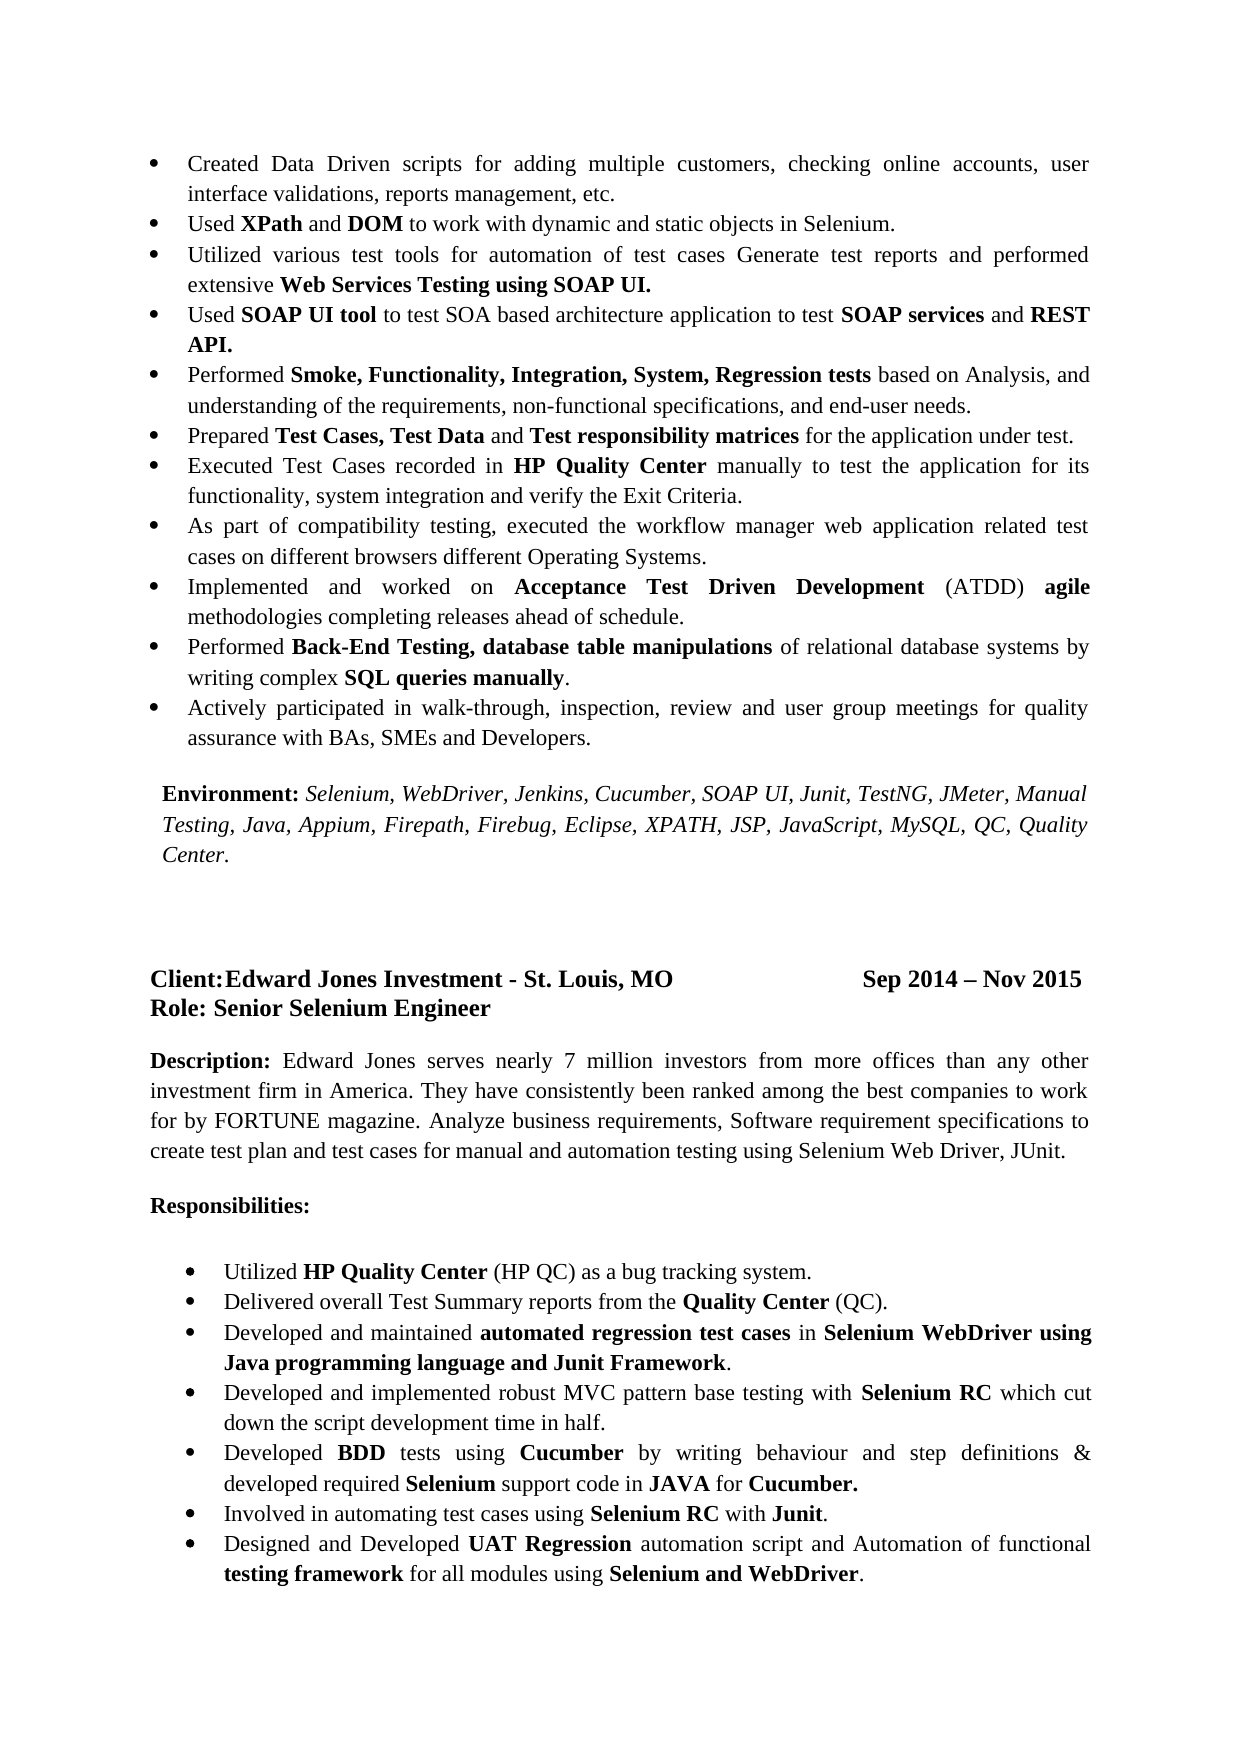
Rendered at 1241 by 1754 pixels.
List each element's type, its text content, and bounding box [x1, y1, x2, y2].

text Description: Edward Jones serves nearly 7 million investors from more offices than any other investment firm in America. They have consistently been ranked among the best companies to work for by FORTUNE magazine. Analyze business requirements, Software requirement specifications to create test plan and test cases for manual and automation testing using Selenium Web Driver, JUnit. [150, 1047, 1090, 1164]
list Created Data Driven scripts for adding multiple customers, checking online accounts, user interface validations, reports management, etc. [150, 150, 1090, 207]
list Involved in automating test cases using Selenium RC with Junit. [186, 1500, 1092, 1526]
list Performed Smoke, Functionality, Integration, System, Regression tests based on Analysis, and understanding of the requirements, non-functional specifications, and end-user needs. [150, 361, 1090, 418]
list Utilized HP Quality Center (HP QC) as a bug tracking system. [186, 1258, 1092, 1284]
list Utilized various test tools for automation of test cases Generate test reports and performed extensive Web Services Testing using SOAP UI. [150, 241, 1090, 297]
list Developed and implemented robust MVC pattern base testing with Selenium RC which cut down the script development time in half. [186, 1379, 1092, 1436]
list Designed and Developed UAT Regression automation script and Automation of functional testing framework for all modules using Selenium and WebDriver. [186, 1530, 1092, 1587]
text Responsibilities: [150, 1193, 1090, 1219]
list Used SOAP UI tool to test SOA based architecture application to test SOAP services and REST API. [150, 301, 1090, 358]
list As part of compatibility testing, executed the workflow manager web application related test cases on different browsers different Operating Systems. [150, 512, 1090, 569]
list Executed Test Cases recorded in HP Quality Center manually to test the application for its functionality, system integration and verify the Exit Criteria. [150, 452, 1090, 509]
list Performed Back-End Testing, database table manipulations of relational database systems by writing complex SQL queries manually. [150, 633, 1090, 690]
text Environment: Selenium, WebDriver, Jenkins, Cucumber, SOAP UI, Junit, TestNG, JMeter, Manual Testing, Java, Appium, Firepath, Firebug, Eclipse, XPATH, JSP, JavaScript, MySQL, QC, Quality Center. [162, 781, 1090, 867]
text Client: Edward Jones Investment - St. Louis, MO Sep 2014 – Nov 2015 [150, 964, 1090, 993]
list Prepared Test Cases, Test Data and Test responsibility matrices for the application under test. [150, 422, 1090, 448]
list Developed and maintained automated regression test cases in Selenium WebDriver using Java programming language and Junit Framework. [186, 1318, 1092, 1375]
list Delivered overall Test Summary reports from the Quality Center (QC). [186, 1288, 1092, 1315]
list Implemented and worked on Acceptance Test Driven Development (ATDD) agile methodologies completing releases ahead of schedule. [150, 573, 1090, 629]
list Developed BDD tests using Cucumber by writing behaviour and step definitions & developed required Selenium support code in JAVA for Cucumber. [186, 1439, 1092, 1496]
list Used XPath and DOM to work with dynamic and static objects in Selenium. [150, 210, 1090, 237]
text Role: Senior Selenium Engineer [150, 993, 1090, 1022]
list Actively participated in walk-through, inspection, review and user group meetings for quality assurance with BAs, SMEs and Developers. [150, 694, 1090, 750]
